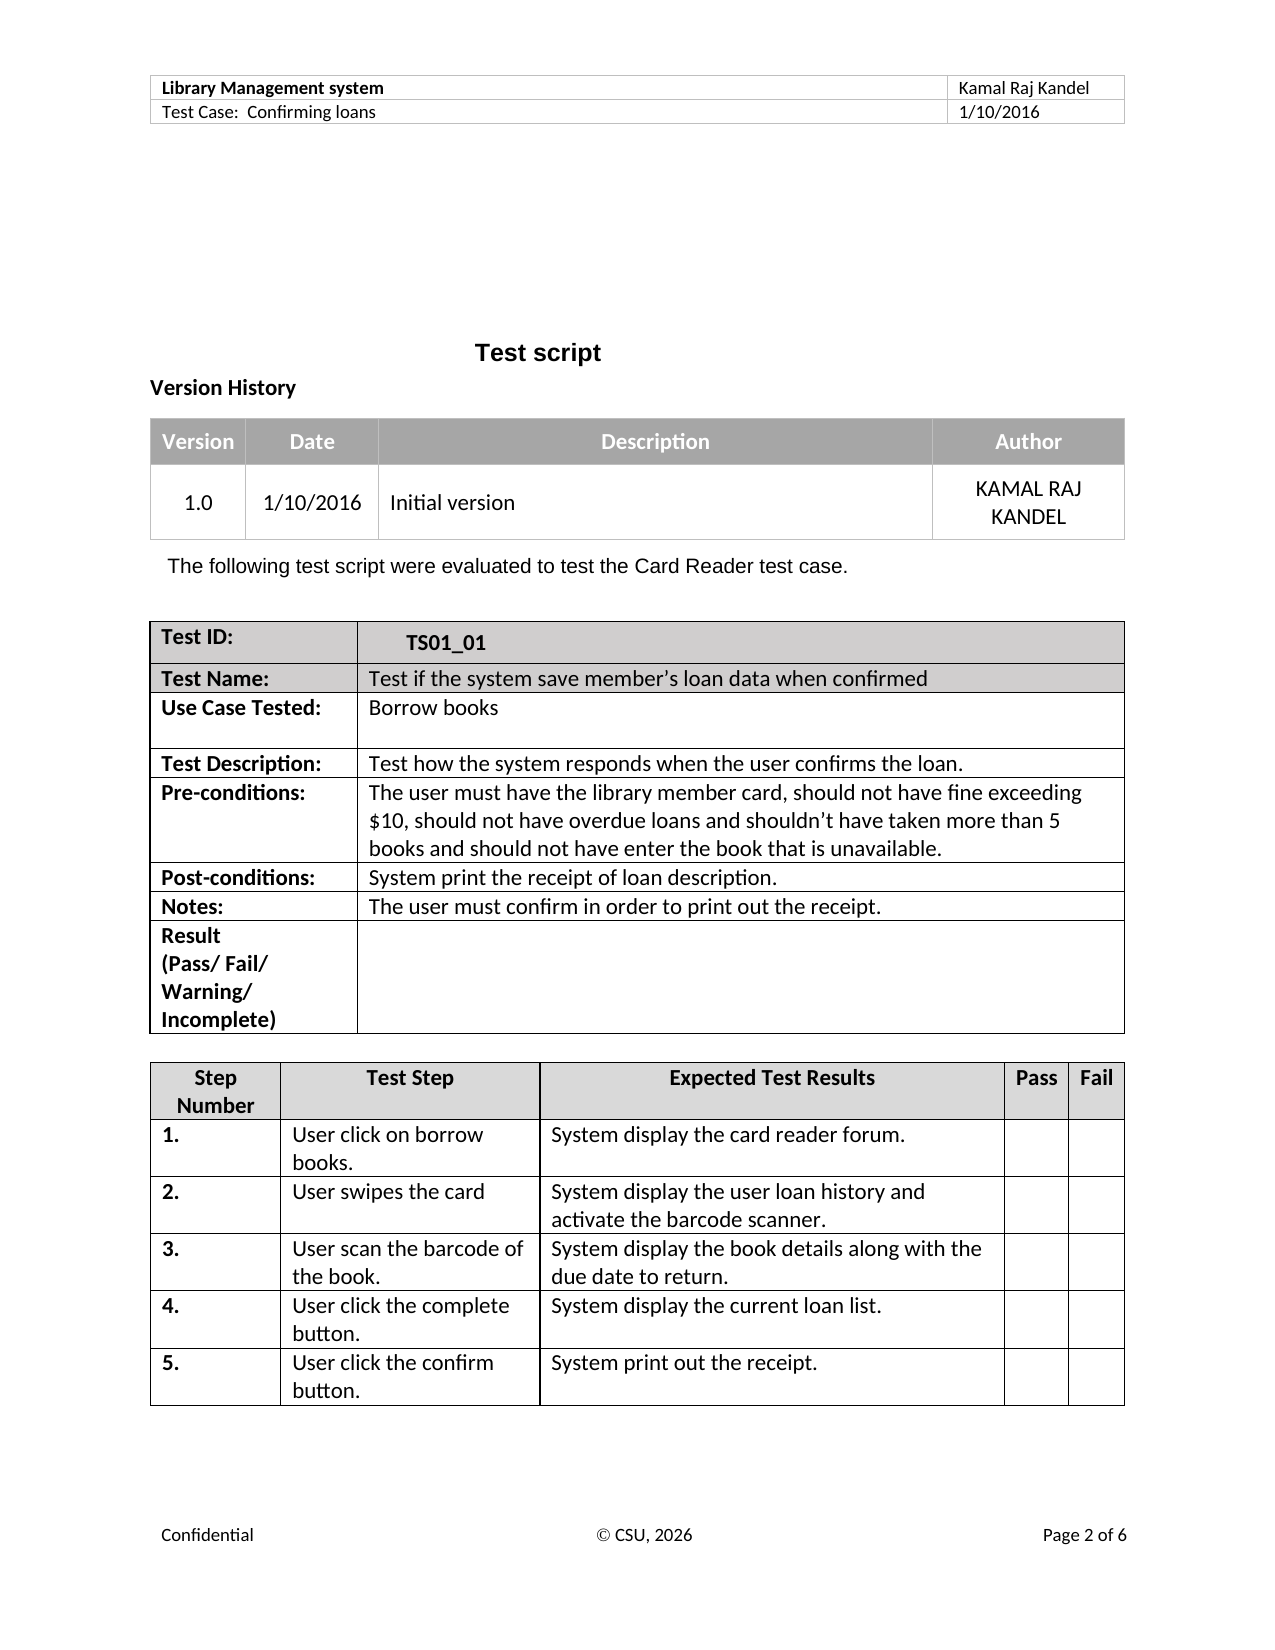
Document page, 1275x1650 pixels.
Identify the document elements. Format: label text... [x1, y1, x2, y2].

table_cell 2. [151, 1177, 280, 1233]
table_cell 1.0 [151, 465, 245, 539]
table_cell 4. [151, 1291, 280, 1347]
table_cell 1/10/2016 [246, 465, 378, 539]
table_cell [1005, 1291, 1068, 1347]
table_cell 3. [151, 1234, 280, 1290]
table_header Pass [1005, 1063, 1068, 1119]
table_cell The user must have the library member card, should not have fine exceeding $10, should not have overdue loans and shouldn’t have taken more than 5 books and should not have enter the book that is unavailable. [358, 778, 1124, 862]
table_cell Borrow books [358, 693, 1124, 748]
table_cell User click on borrow books. [281, 1120, 539, 1176]
table_cell 1. [151, 1120, 280, 1176]
table_cell Result (Pass/ Fail/ Warning/ Incomplete) [151, 921, 357, 1033]
table_cell Use Case Tested: [151, 693, 357, 748]
table_header Fail [1069, 1063, 1124, 1119]
table_cell System display the user loan history and activate the barcode scanner. [541, 1177, 1004, 1233]
table_cell [1069, 1177, 1124, 1233]
table_cell [1069, 1291, 1124, 1347]
table_cell System display the current loan list. [541, 1291, 1004, 1347]
table_cell [1005, 1177, 1068, 1233]
table_header Step Number [151, 1063, 280, 1119]
table_cell Notes: [151, 892, 357, 920]
table_cell [358, 921, 1124, 1033]
subtitle The following test script were evaluated to test the Card Reader test case. [150, 552, 1125, 577]
table_cell [1069, 1349, 1124, 1404]
table_cell [1005, 1234, 1068, 1290]
table_header Version [151, 419, 245, 464]
table_cell User click the complete button. [281, 1291, 539, 1347]
table_cell Post-conditions: [151, 863, 357, 891]
table_cell System display the book details along with the due date to return. [541, 1234, 1004, 1290]
table_header Test Step [281, 1063, 539, 1119]
table_cell [1005, 1349, 1068, 1404]
table_header TS01_01 [358, 622, 1124, 663]
table_header Description [379, 419, 932, 464]
subtitle Test script [225, 338, 1125, 366]
table_cell The user must confirm in order to print out the receipt. [358, 892, 1124, 920]
table_header Author [933, 419, 1124, 464]
table_cell Initial version [379, 465, 932, 539]
table_header Expected Test Results [541, 1063, 1004, 1119]
table_cell System print the receipt of loan description. [358, 863, 1124, 891]
table_cell [1069, 1120, 1124, 1176]
table_cell User swipes the card [281, 1177, 539, 1233]
table_cell Test Name: [151, 664, 357, 692]
table_cell Pre-conditions: [151, 778, 357, 862]
text Version History [150, 373, 1125, 401]
table_cell User scan the barcode of the book. [281, 1234, 539, 1290]
table_cell User click the confirm button. [281, 1349, 539, 1404]
table_cell Test if the system save member’s loan data when confirmed [358, 664, 1124, 692]
table_cell Test how the system responds when the user confirms the loan. [358, 749, 1124, 777]
table_cell System print out the receipt. [541, 1349, 1004, 1404]
table_cell 5. [151, 1349, 280, 1404]
table_header Test ID: [151, 622, 357, 663]
table_header Date [246, 419, 378, 464]
table_cell [1005, 1120, 1068, 1176]
table_cell System display the card reader forum. [541, 1120, 1004, 1176]
table_cell [1069, 1234, 1124, 1290]
table_cell KAMAL RAJ KANDEL [933, 465, 1124, 539]
table_cell Test Description: [151, 749, 357, 777]
